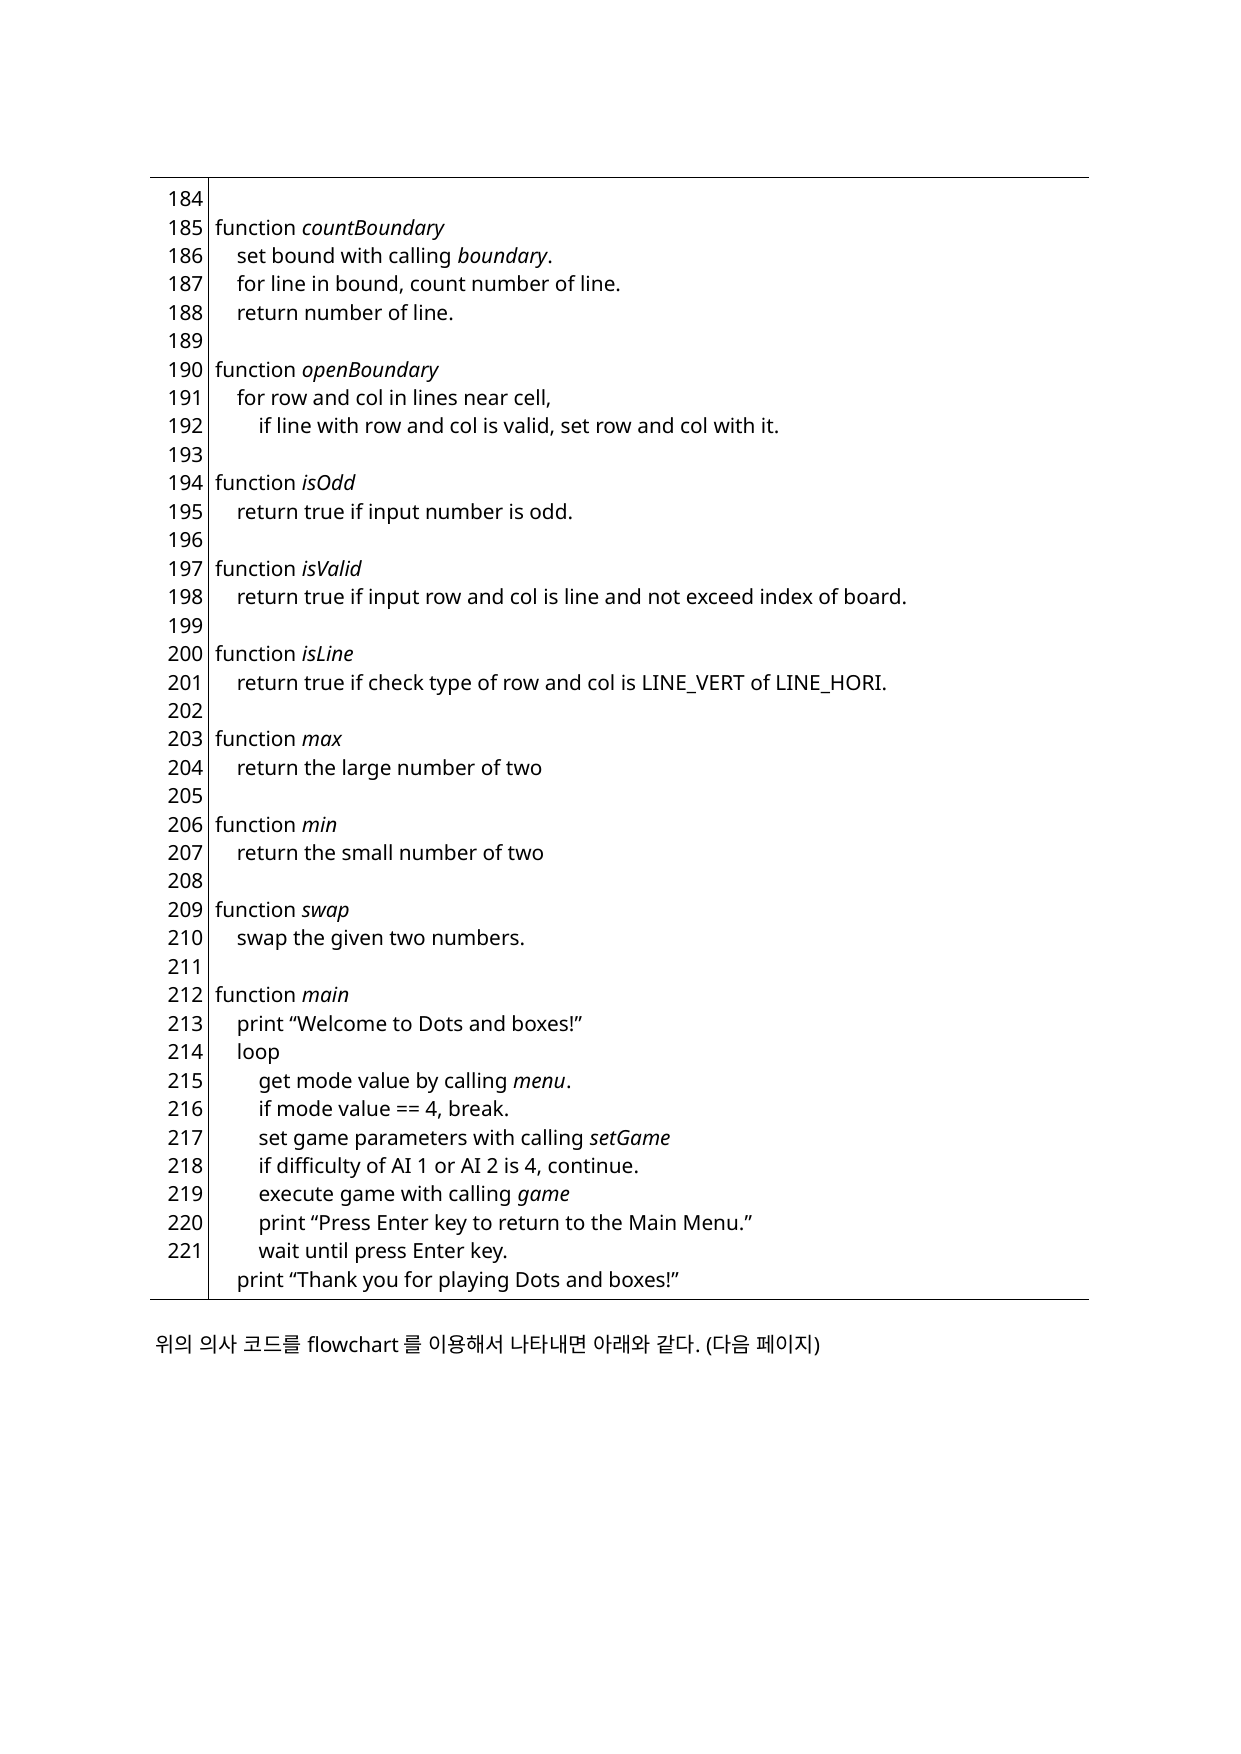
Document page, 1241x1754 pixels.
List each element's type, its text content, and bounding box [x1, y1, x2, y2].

list 위의 의사 코드를 flowchart를 이용해서 나타내면 아래와 같다. (다음 페이지) [150, 1329, 1090, 1359]
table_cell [209, 178, 1088, 1299]
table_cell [150, 178, 208, 1299]
